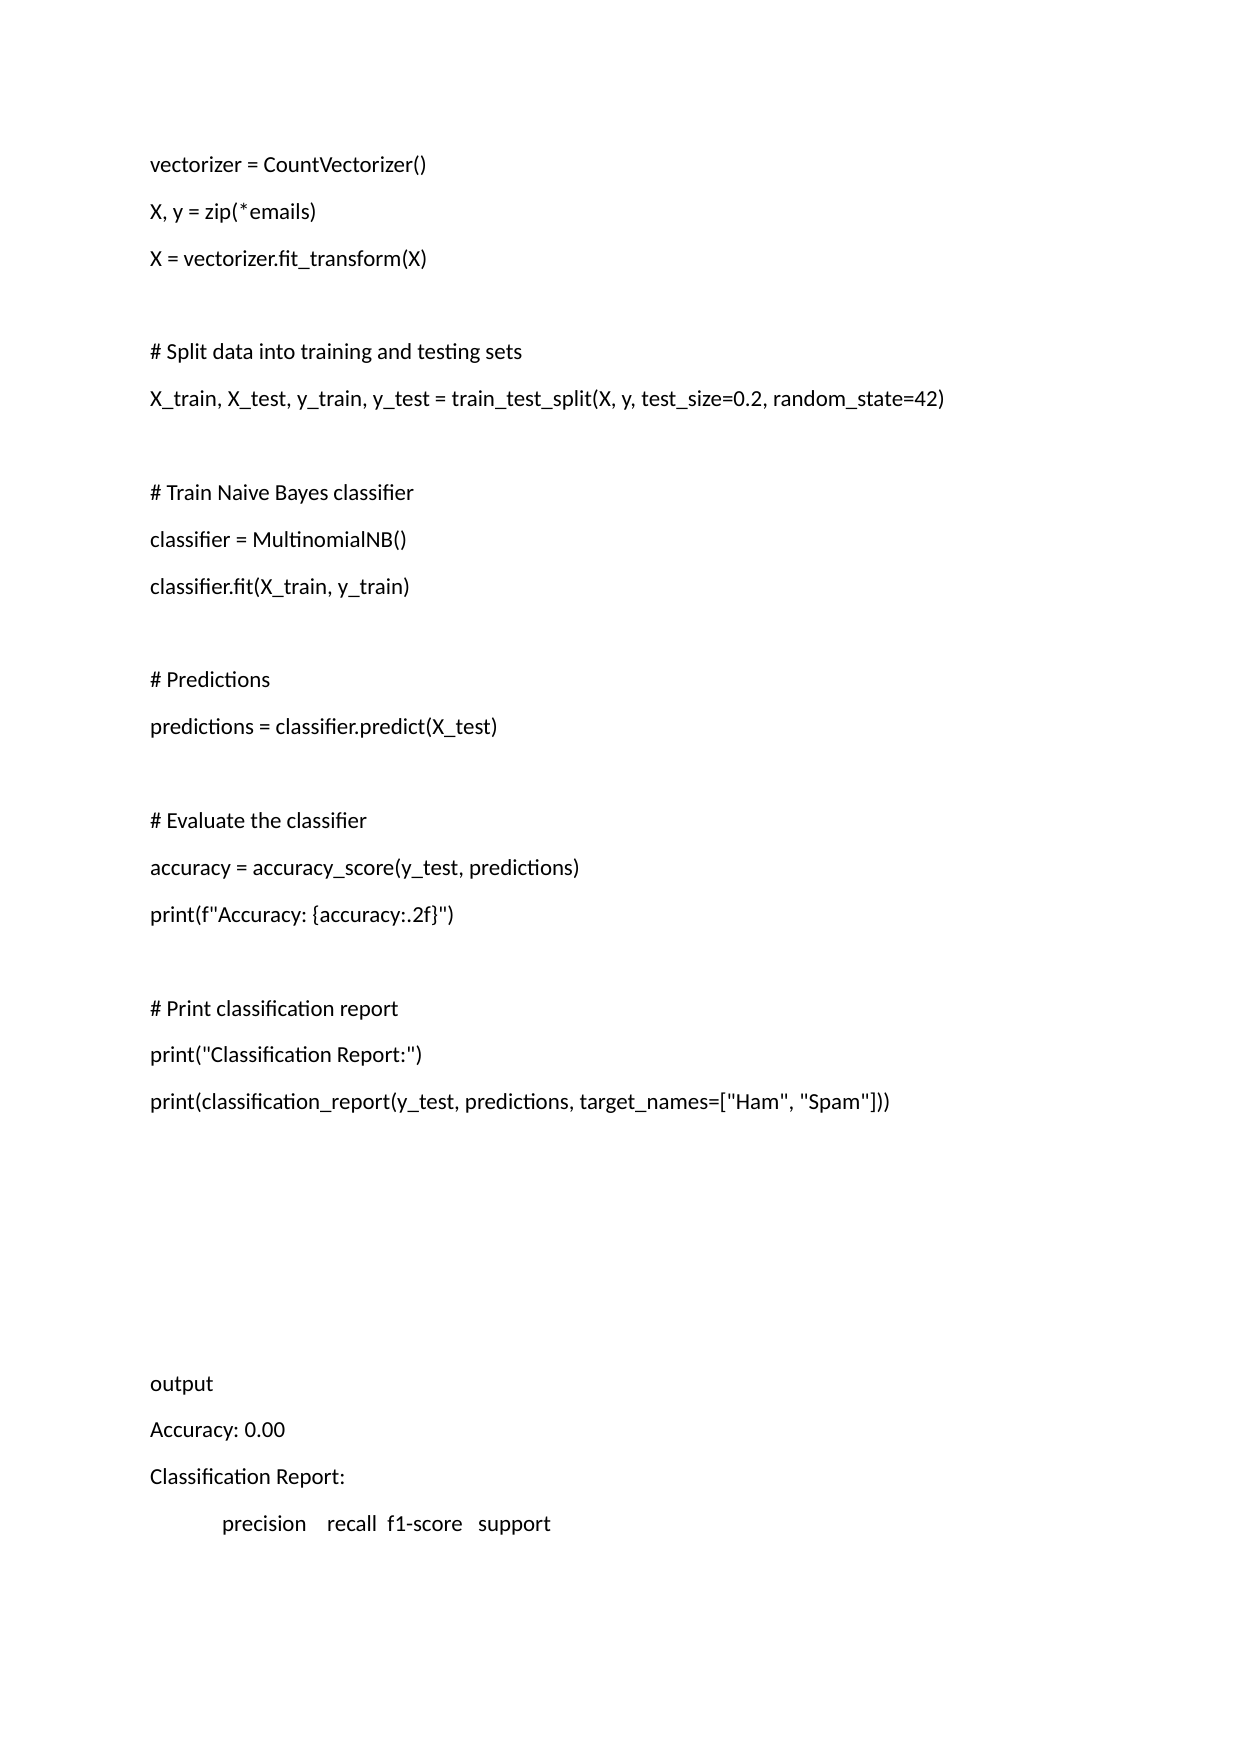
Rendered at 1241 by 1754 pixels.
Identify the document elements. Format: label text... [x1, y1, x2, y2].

text print(classification_report(y_test, predictions, target_names=["Ham", "Spam"])) [150, 1087, 1090, 1116]
text X, y = zip(*emails) [150, 197, 1090, 225]
text Accuracy: 0.00 [150, 1416, 1090, 1444]
text # Evaluate the classifier [150, 806, 1090, 834]
text # Print classification report [150, 994, 1090, 1022]
text print("Classification Report:") [150, 1041, 1090, 1069]
text vectorizer = CountVectorizer() [150, 150, 1090, 178]
text Classification Report: [150, 1462, 1090, 1491]
text classifier.fit(X_train, y_train) [150, 572, 1090, 600]
text X = vectorizer.fit_transform(X) [150, 244, 1090, 272]
text precision recall f1-score support [150, 1509, 1090, 1537]
text # Predictions [150, 666, 1090, 694]
text output [150, 1369, 1090, 1397]
text predictions = classifier.predict(X_test) [150, 712, 1090, 741]
text accuracy = accuracy_score(y_test, predictions) [150, 853, 1090, 881]
text print(f"Accuracy: {accuracy:.2f}") [150, 900, 1090, 928]
text X_train, X_test, y_train, y_test = train_test_split(X, y, test_size=0.2, random_state=42) [150, 384, 1090, 412]
text classifier = MultinomialNB() [150, 525, 1090, 553]
text # Train Naive Bayes classifier [150, 478, 1090, 506]
text # Split data into training and testing sets [150, 337, 1090, 366]
